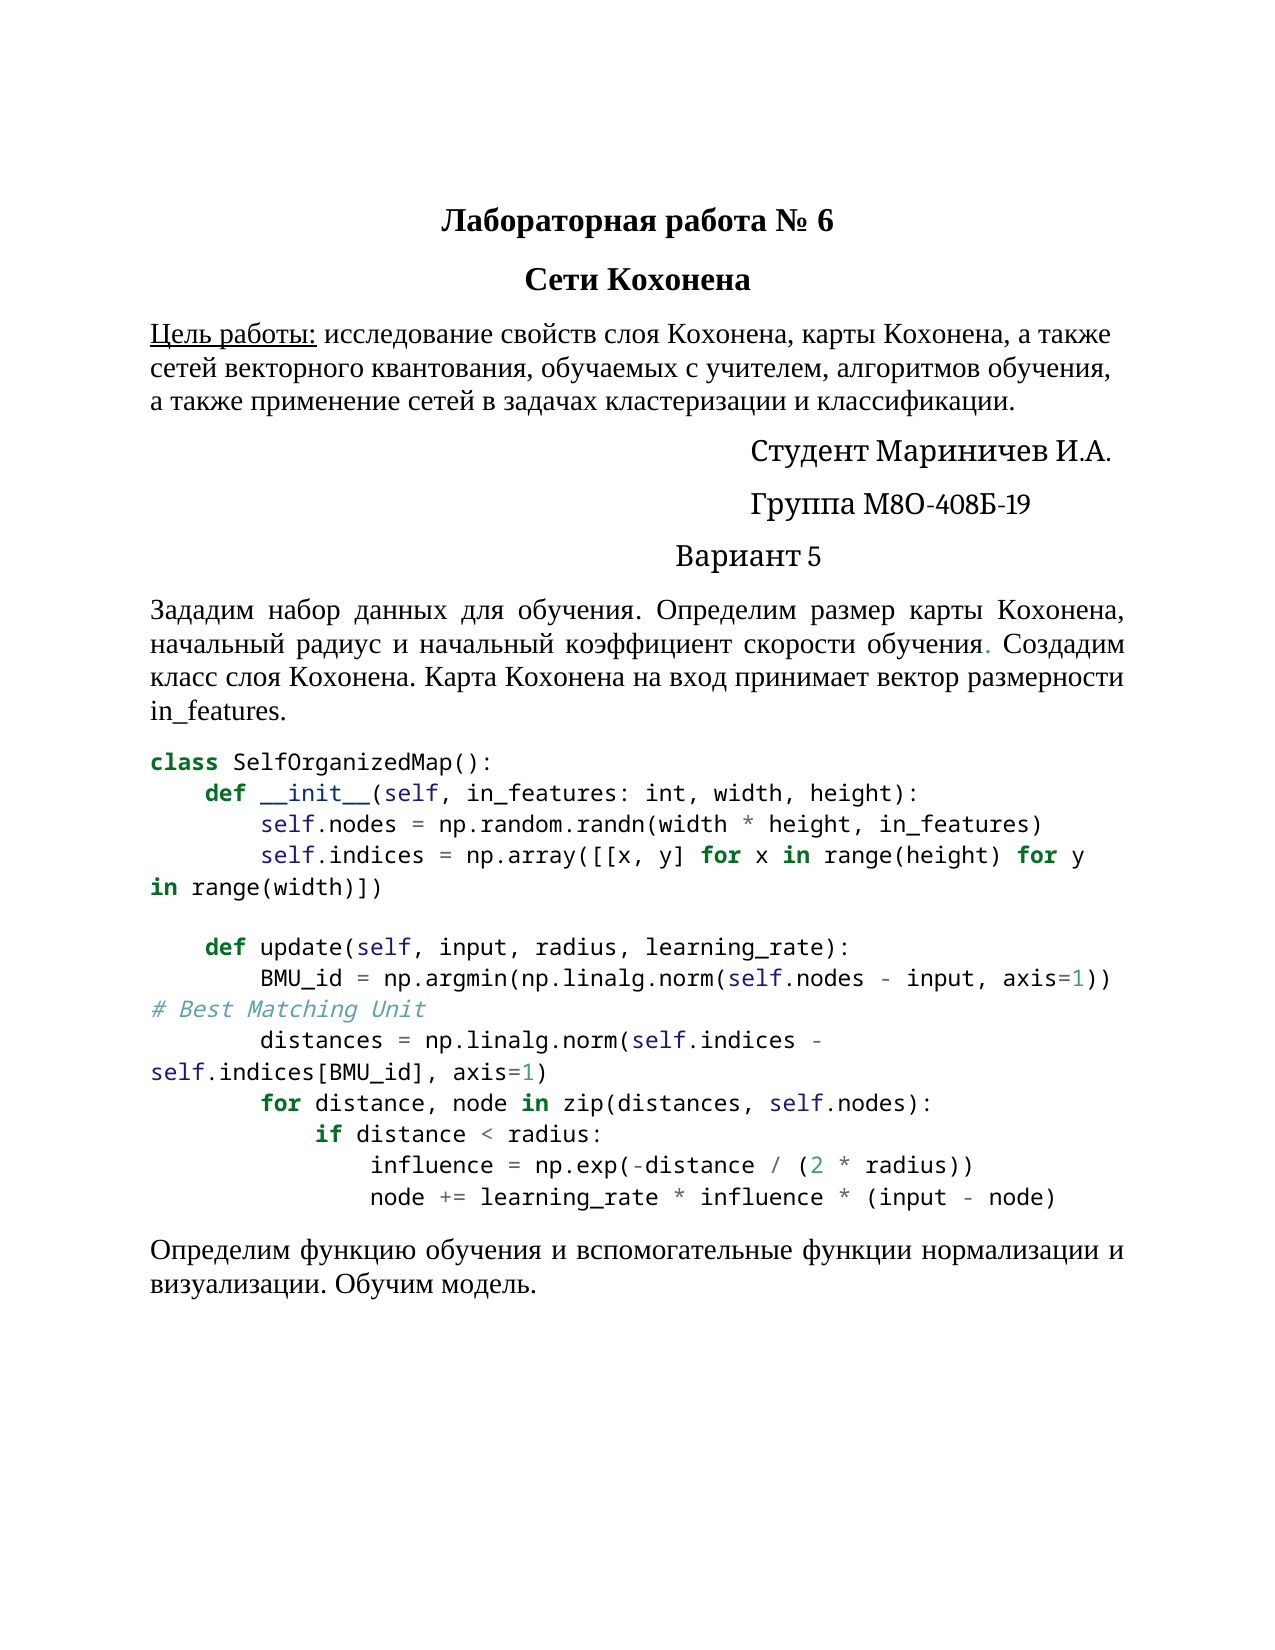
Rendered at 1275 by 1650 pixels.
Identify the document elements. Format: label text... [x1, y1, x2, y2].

subtitle Лабораторная работа № 6 [150, 200, 1125, 238]
text Студент Мариничев И.А. [150, 436, 1125, 469]
text Группа М8О-408Б-19 [150, 488, 1125, 521]
subtitle Сети Кохонена [150, 259, 1125, 297]
text Цель работы: исследование свойств слоя Кохонена, карты Кохонена, а также сетей векторного квантования, обучаемых с учителем, алгоритмов обучения, а также применение сетей в задачах кластеризации и классификации. [150, 316, 1125, 417]
text Определим функцию обучения и вспомогательные функции нормализации и визуализации. Обучим модель. [150, 1232, 1125, 1299]
text Вариант 5 [150, 540, 1125, 574]
text Зададим набор данных для обучения. Определим размер карты Кохонена, начальный радиус и начальный коэффициент скорости обучения. Создадим класс слоя Кохонена. Карта Кохонена на вход принимает вектор размерности in_features. [150, 592, 1125, 727]
text class SelfOrganizedMap(): def __init__(self, in_features: int, width, height): self.nodes = np.random.randn(width * height, in_features) self.indices = np.array([[x, y] for x in range(height) for y in range(width)]) def update(self, input, radius, learning_rate): BMU_id = np.argmin(np.linalg.norm(self.nodes - input, axis=1)) # Best Matching Unit distances = np.linalg.norm(self.indices - self.indices[BMU_id], axis=1) for distance, node in zip(distances, self.nodes): if distance < radius: influence = np.exp(-distance / (2 * radius)) node += learning_rate * influence * (input - node) [150, 745, 1125, 1212]
